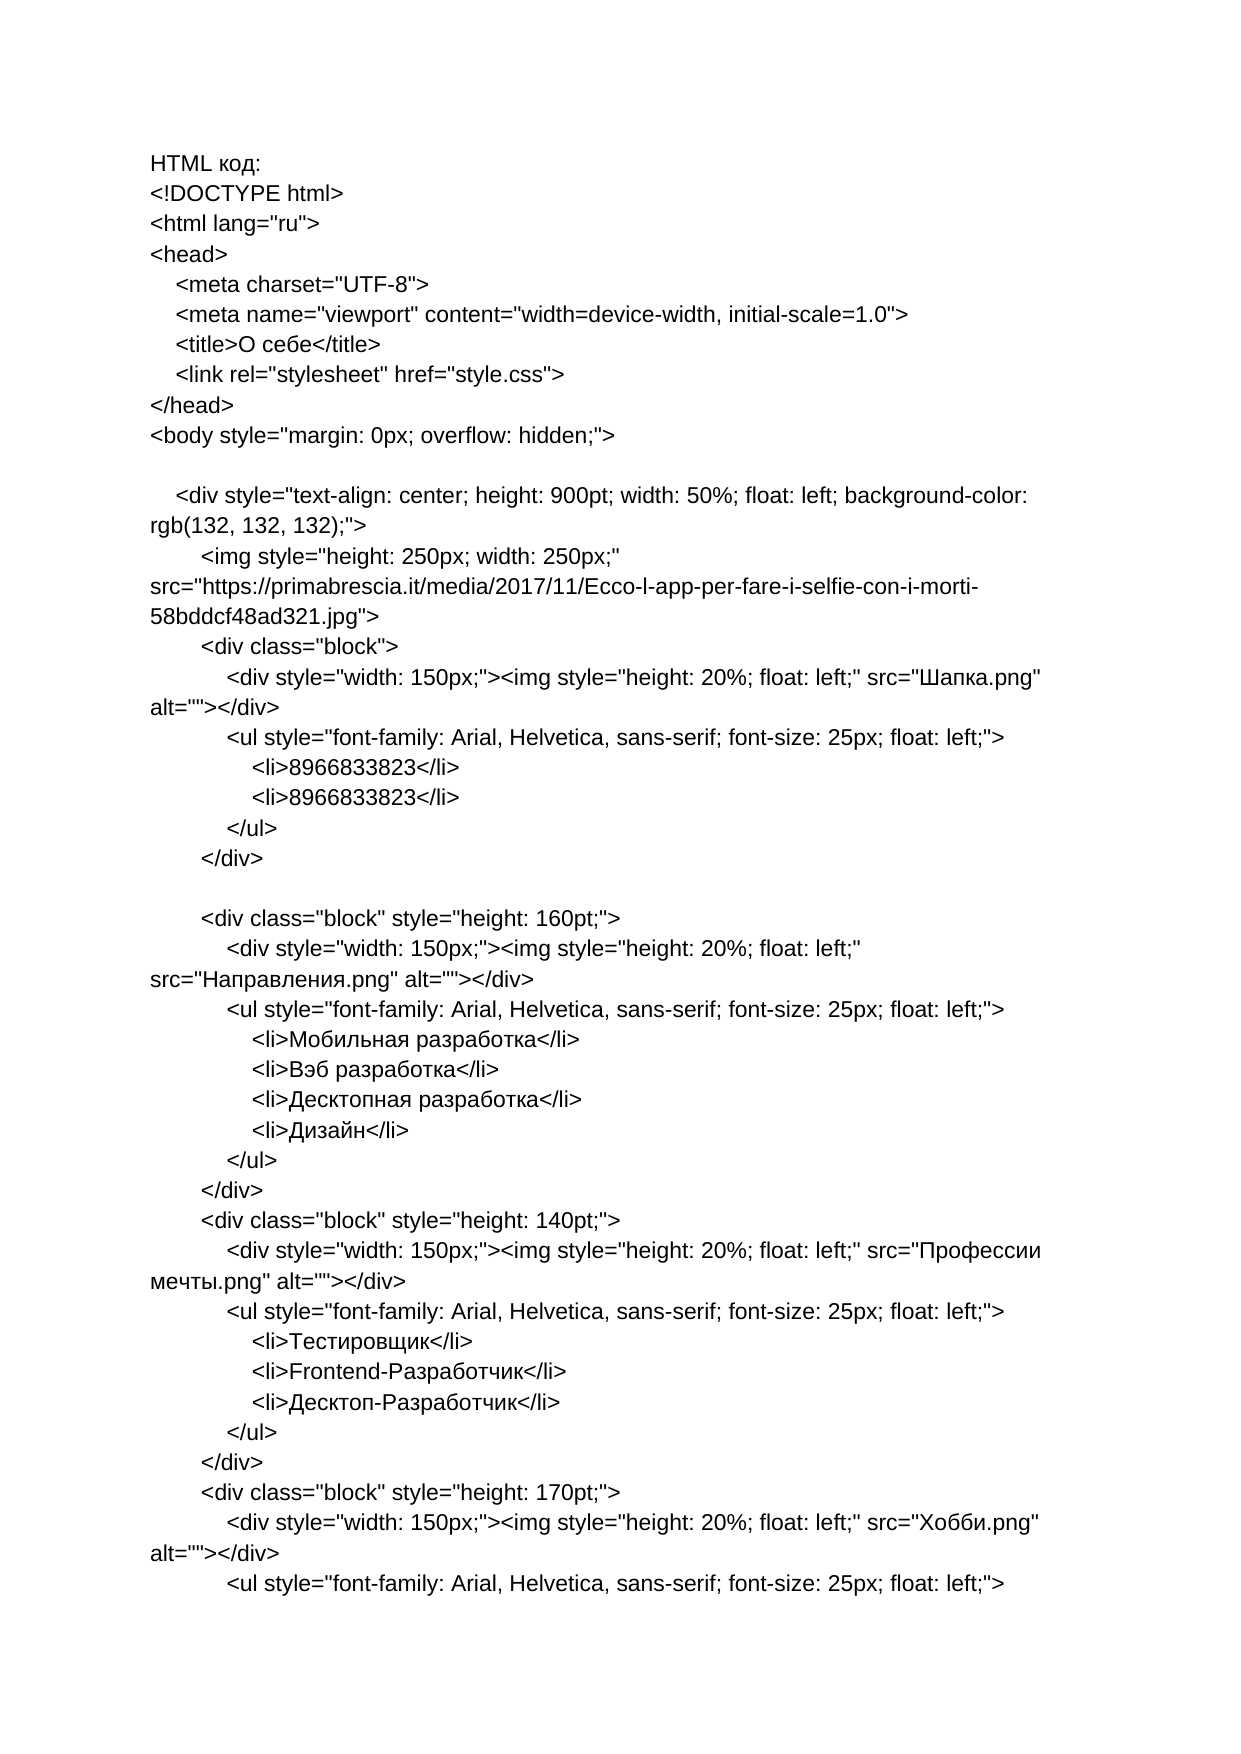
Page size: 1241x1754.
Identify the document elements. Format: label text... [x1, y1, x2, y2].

text <head> [150, 241, 1090, 267]
text <li>Мобильная разработка</li> [150, 1026, 1090, 1052]
text <div class="block"> [150, 633, 1090, 660]
text <link rel="stylesheet" href="style.css"> [150, 361, 1090, 388]
text <meta name="viewport" content="width=device-width, initial-scale=1.0"> [150, 301, 1090, 327]
text </ul> [150, 1419, 1090, 1445]
text <div style="width: 150px;"><img style="height: 20%; float: left;" src="Хобби.png" alt=""></div> [150, 1509, 1090, 1566]
text </div> [150, 1177, 1090, 1203]
text <div style="width: 150px;"><img style="height: 20%; float: left;" src="Профессии мечты.png" alt=""></div> [150, 1237, 1090, 1294]
text </ul> [150, 1147, 1090, 1173]
text <html lang="ru"> [150, 210, 1090, 237]
text <div class="block" style="height: 170pt;"> [150, 1479, 1090, 1506]
text <li>Frontend-Разработчик</li> [150, 1358, 1090, 1385]
text <li>Десктоп-Разработчик</li> [150, 1388, 1090, 1415]
text <li>Тестировщик</li> [150, 1328, 1090, 1354]
text <title>О себе</title> [150, 331, 1090, 358]
text </div> [150, 1449, 1090, 1475]
text <li>Дизайн</li> [150, 1117, 1090, 1143]
text <ul style="font-family: Arial, Helvetica, sans-serif; font-size: 25px; float: left;"> [150, 996, 1090, 1022]
text </ul> [150, 814, 1090, 841]
text <ul style="font-family: Arial, Helvetica, sans-serif; font-size: 25px; float: left;"> [150, 1570, 1090, 1596]
text </head> [150, 392, 1090, 418]
text <img style="height: 250px; width: 250px;" src="https://primabrescia.it/media/2017/11/Ecco-l-app-per-fare-i-selfie-con-i-morti-58bddcf48ad321.jpg"> [150, 543, 1090, 629]
text <body style="margin: 0px; overflow: hidden;"> [150, 422, 1090, 448]
text <ul style="font-family: Arial, Helvetica, sans-serif; font-size: 25px; float: left;"> [150, 1298, 1090, 1324]
text <meta charset="UTF-8"> [150, 271, 1090, 297]
text <li>Десктопная разработка</li> [150, 1086, 1090, 1113]
text <li>Вэб разработка</li> [150, 1056, 1090, 1083]
text <div style="width: 150px;"><img style="height: 20%; float: left;" src="Шапка.png" alt=""></div> [150, 663, 1090, 720]
text <div class="block" style="height: 140pt;"> [150, 1207, 1090, 1234]
text <div style="width: 150px;"><img style="height: 20%; float: left;" src="Направления.png" alt=""></div> [150, 935, 1090, 992]
text </div> [150, 845, 1090, 871]
text HTML код: <!DOCTYPE html> [150, 150, 1090, 207]
text <li>8966833823</li> [150, 754, 1090, 781]
text <li>8966833823</li> [150, 784, 1090, 811]
text <div class="block" style="height: 160pt;"> [150, 905, 1090, 932]
text <div style="text-align: center; height: 900pt; width: 50%; float: left; background-color: rgb(132, 132, 132);"> [150, 482, 1090, 539]
text <ul style="font-family: Arial, Helvetica, sans-serif; font-size: 25px; float: left;"> [150, 724, 1090, 750]
